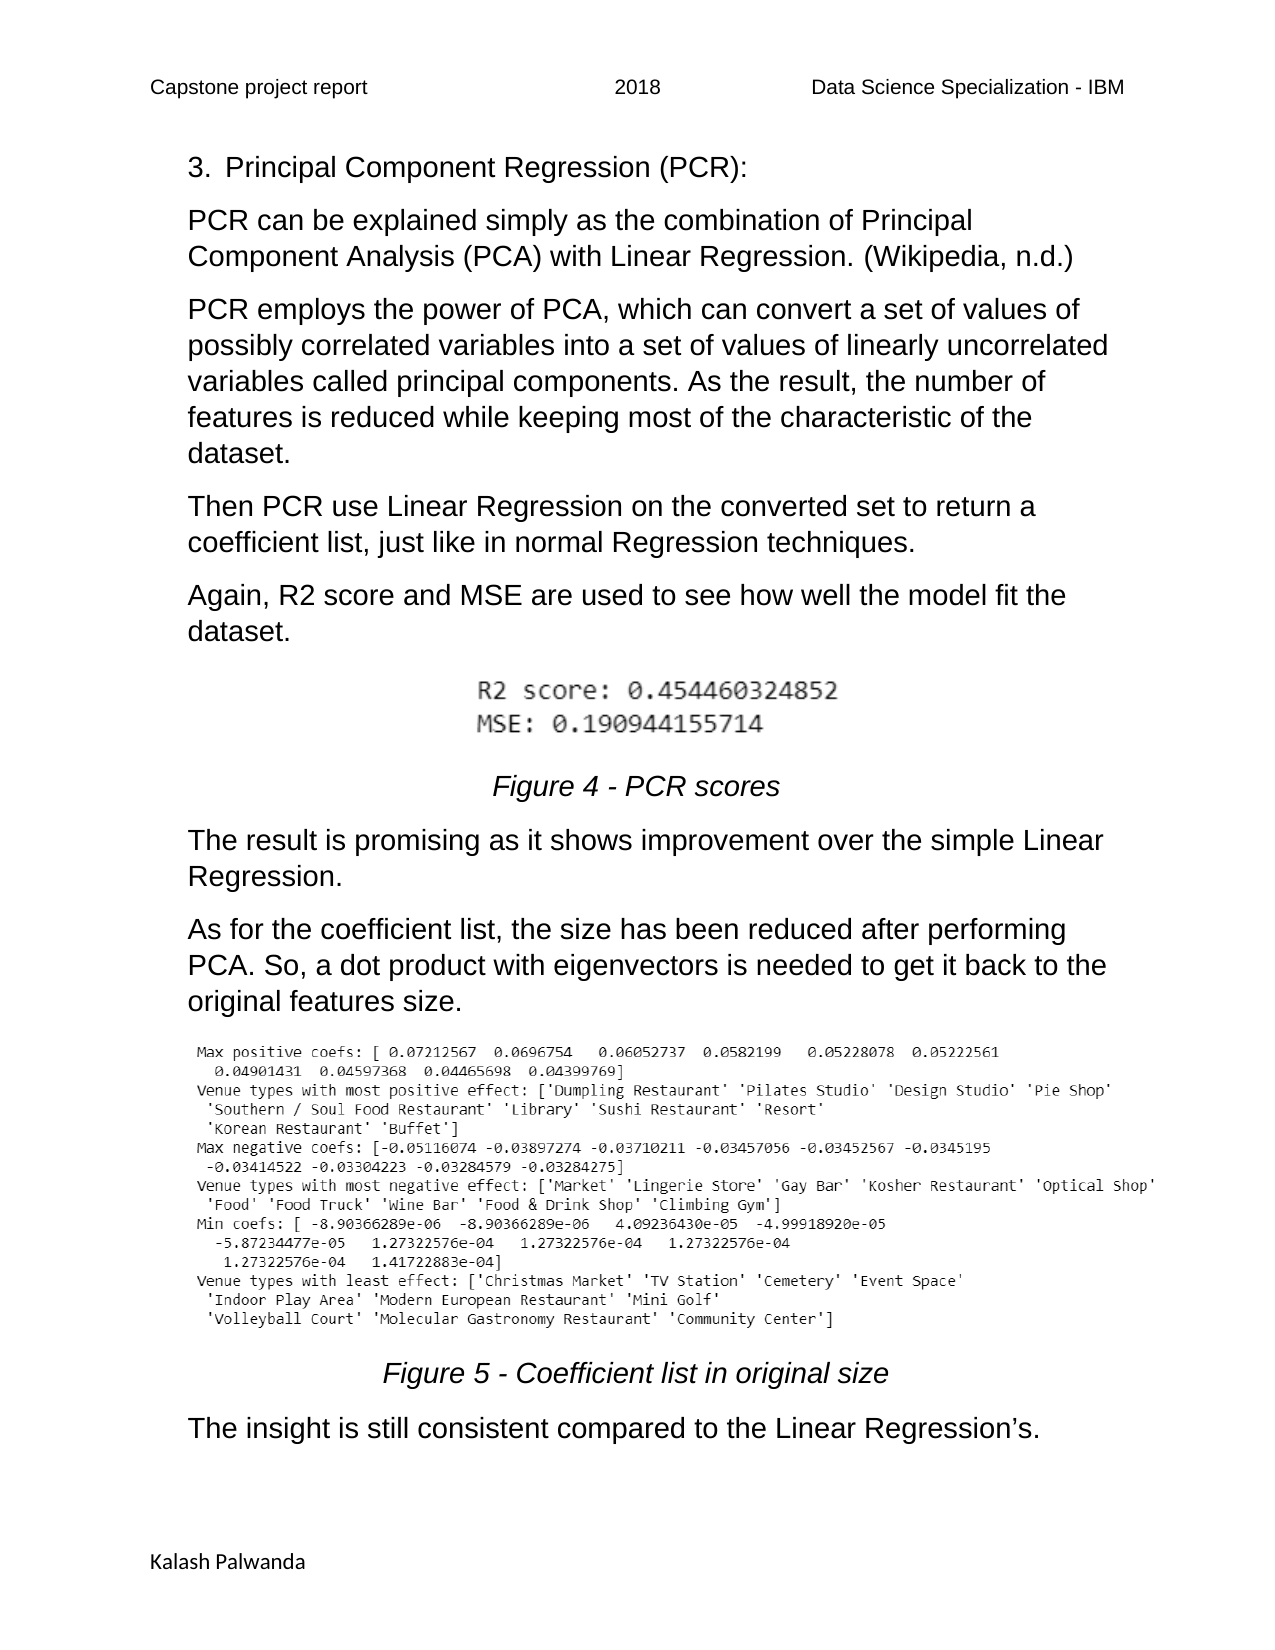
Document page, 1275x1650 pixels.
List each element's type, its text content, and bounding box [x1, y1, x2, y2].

picture [187, 1037, 1163, 1338]
text Figure 4 - PCR scores [150, 769, 1125, 802]
text PCR can be explained simply as the combination of Principal Component Analysis (PCA) with Linear Regression. [187, 203, 1125, 272]
text Then PCR use Linear Regression on the converted set to return a coefficient list, just like in normal Regression techniques. [187, 489, 1125, 559]
text As for the coefficient list, the size has been reduced after performing PCA. So, a dot product with eigenvectors is needed to get it back to the original features size. [187, 912, 1125, 1018]
list Principal Component Regression (PCR): [187, 150, 1125, 183]
text The insight is still consistent compared to the Linear Regression’s. [187, 1411, 1125, 1444]
text The result is promising as it shows improvement over the simple Linear Regression. [187, 823, 1125, 893]
text PCR employs the power of PCA, which can convert a set of values of possibly correlated variables into a set of values of linearly uncorrelated variables called principal components. As the result, the number of features is reduced while keeping most of the characteristic of the dataset. [187, 292, 1125, 470]
text Again, R2 score and MSE are used to see how well the model fit the dataset. [187, 578, 1125, 648]
picture [454, 667, 858, 750]
text Figure 5 - Coefficient list in original size [150, 1357, 1125, 1390]
